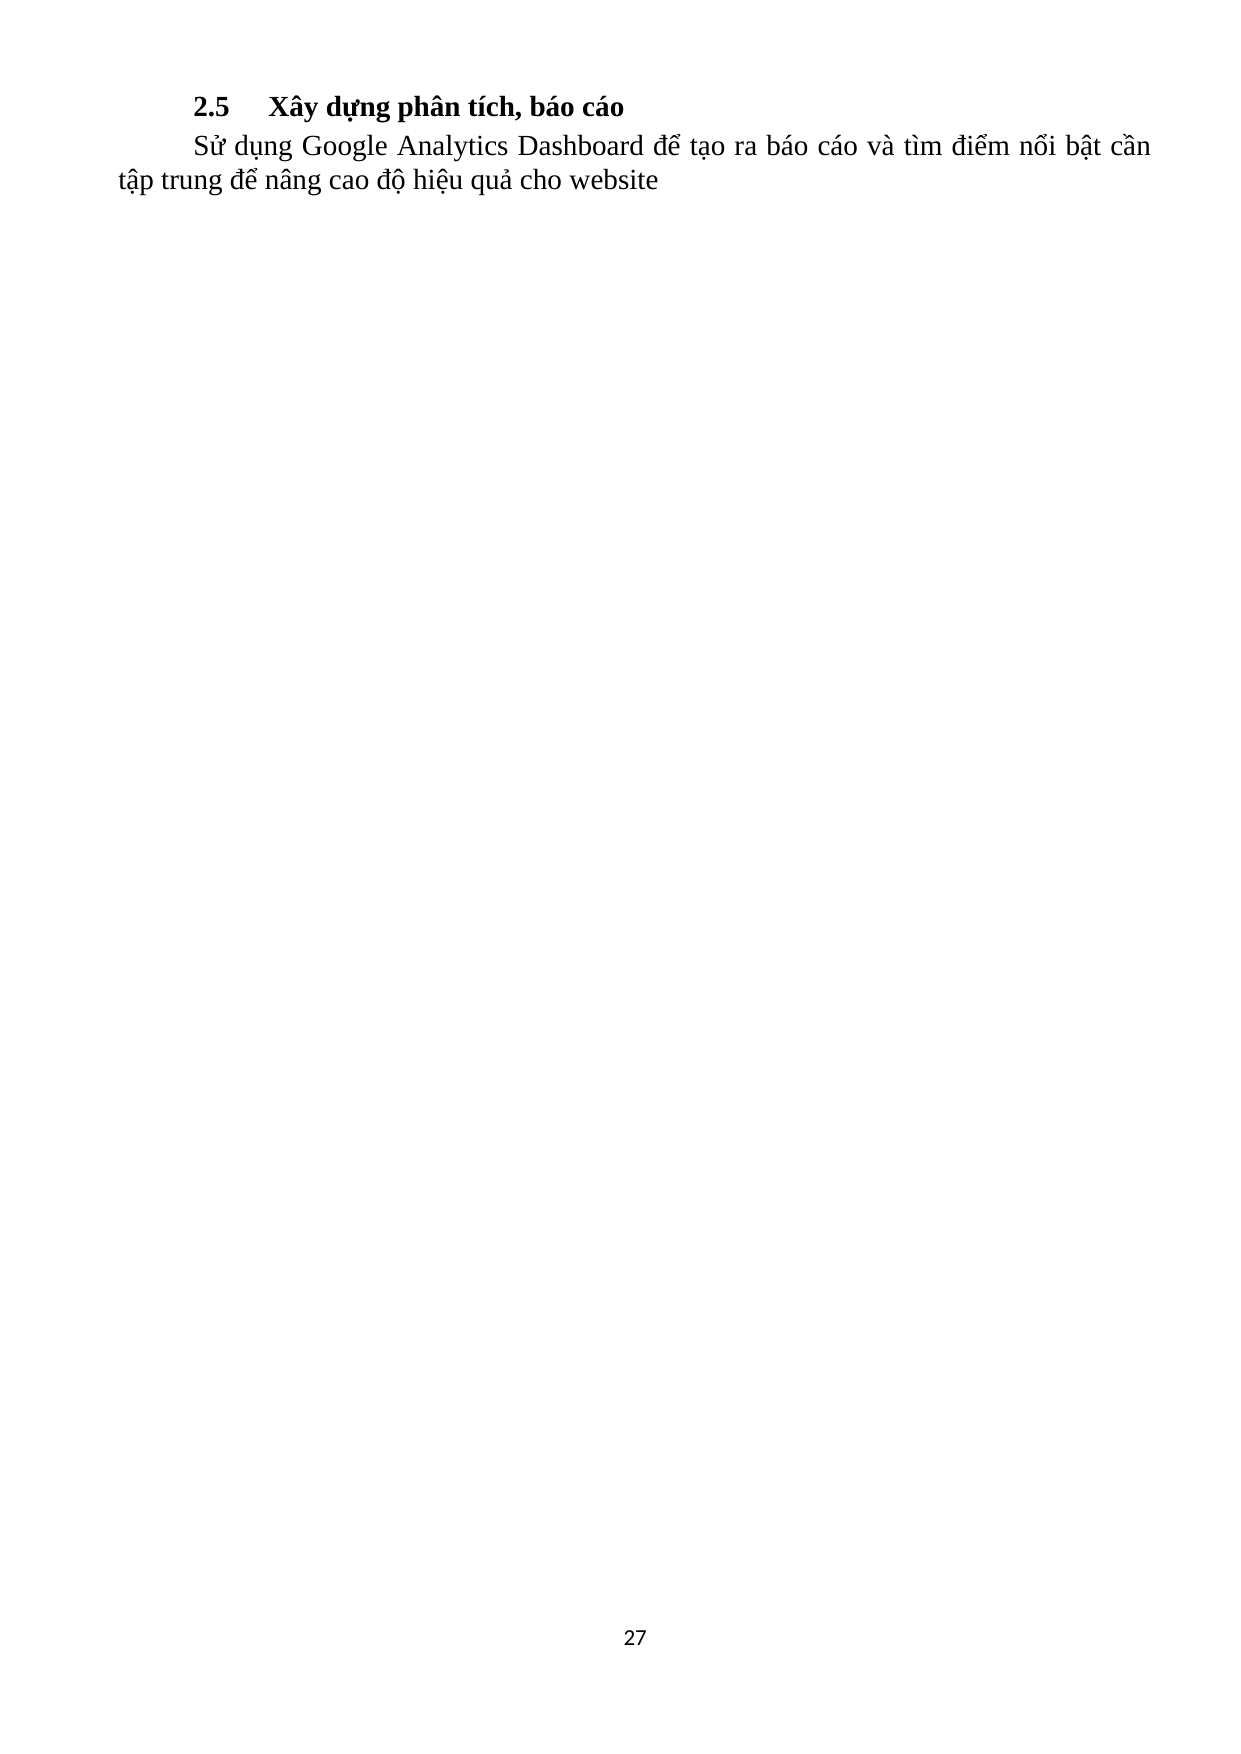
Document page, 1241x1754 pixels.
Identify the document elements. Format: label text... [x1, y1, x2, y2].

subtitle Xây dựng phân tích, báo cáo [193, 89, 1152, 122]
text Sử dụng Google Analytics Dashboard để tạo ra báo cáo và tìm điểm nổi bật cần tập trung để nâng cao độ hiệu quả cho website [118, 128, 1152, 196]
